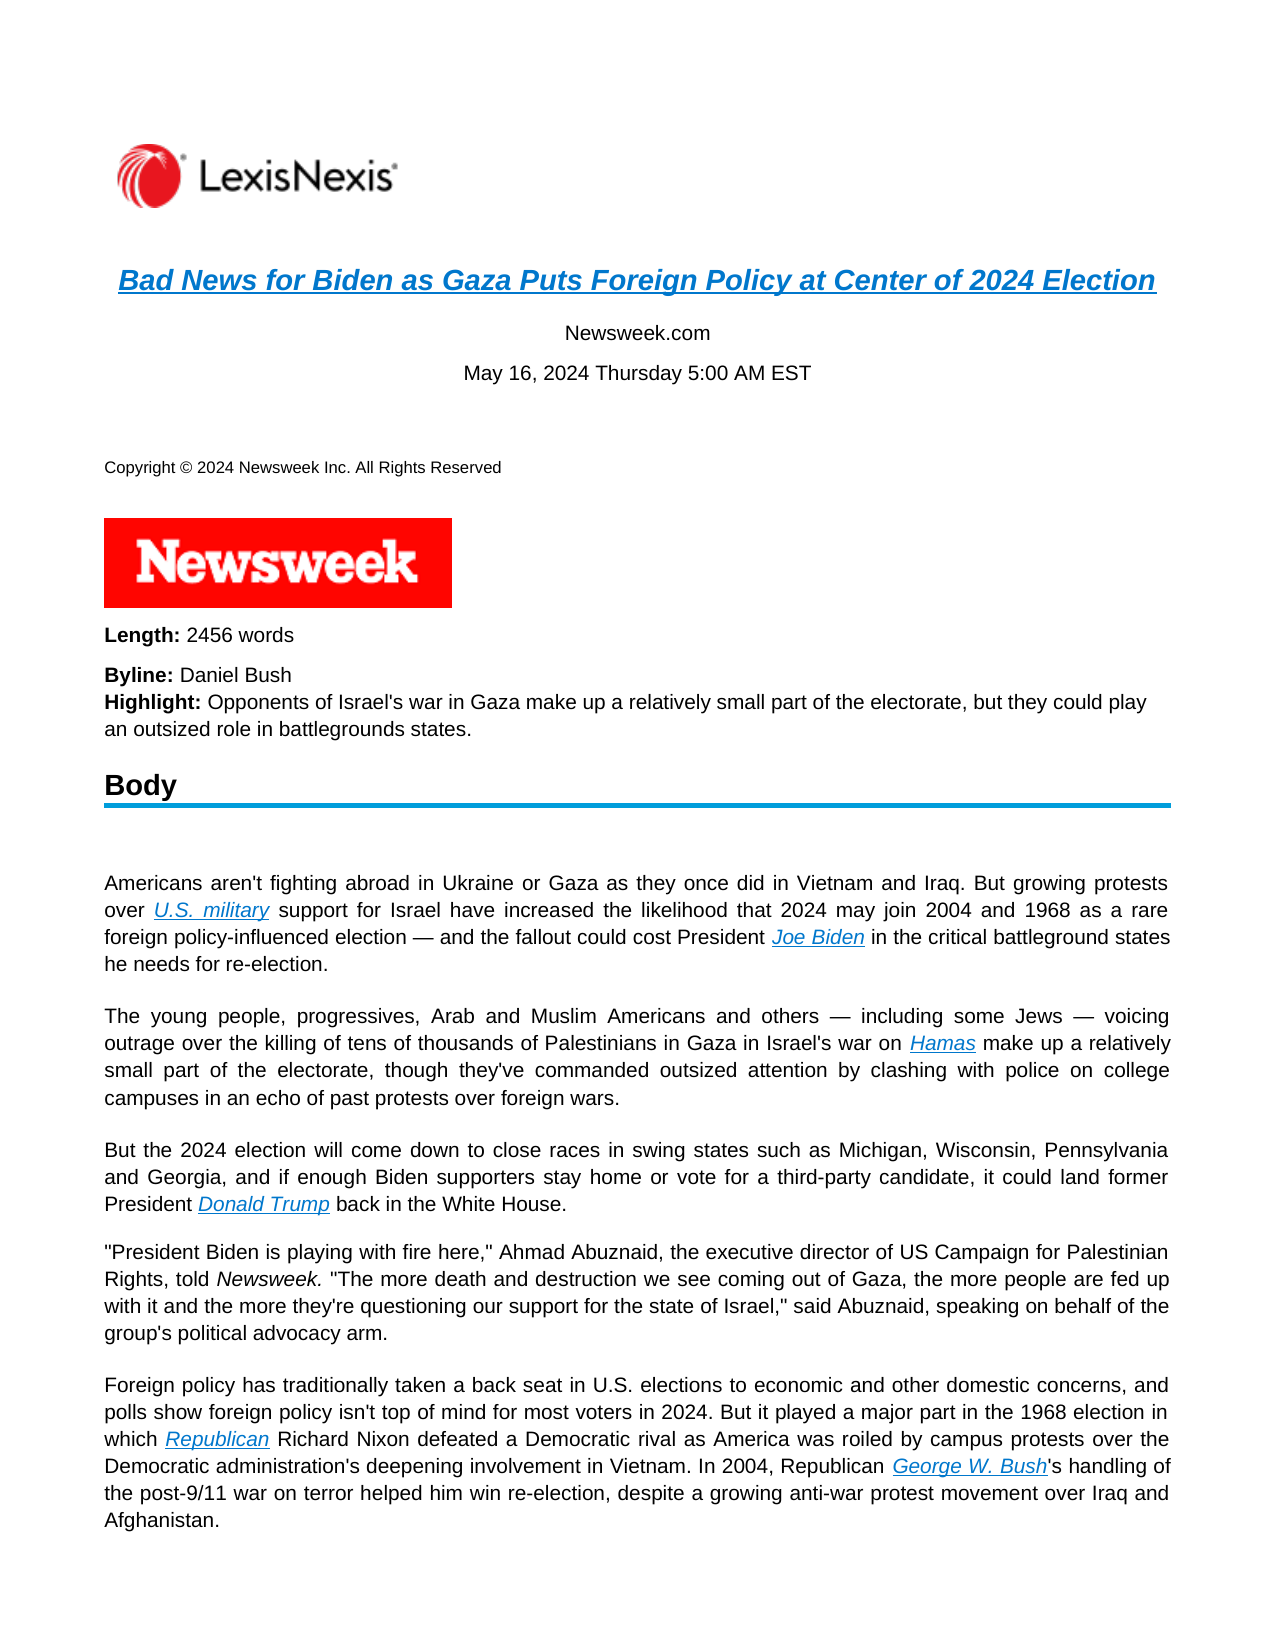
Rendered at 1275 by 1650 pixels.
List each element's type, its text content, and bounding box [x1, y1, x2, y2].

text May 16, 2024 Thursday 5:00 AM EST [104, 357, 1171, 384]
text Americans aren't fighting abroad in Ukraine or Gaza as they once did in Vietnam and Iraq. But growing protests over U.S. military support for Israel have increased the likelihood that 2024 may join 2004 and 1968 as a rare foreign policy-influenced election — and the fallout could cost President Joe Biden in the critical battleground states he needs for re-election. [104, 868, 1171, 976]
text Foreign policy has traditionally taken a back seat in U.S. elections to economic and other domestic concerns, and polls show foreign policy isn't top of mind for most voters in 2024. But it played a major part in the 1968 election in which Republican Richard Nixon defeated a Democratic rival as America was roiled by campus protests over the Democratic administration's deepening involvement in Vietnam. In 2004, Republican George W. Bush's handling of the post-9/11 war on terror helped him win re-election, despite a growing anti-war protest movement over Iraq and Afghanistan. [104, 1370, 1171, 1532]
subtitle Bad News for Biden as Gaza Puts Foreign Policy at Center of 2024 Election [104, 261, 1171, 297]
text Byline: Daniel Bush [104, 660, 1171, 687]
text Newsweek.com [104, 318, 1171, 345]
text Copyright © 2024 Newsweek Inc. All Rights Reserved [104, 426, 1171, 477]
picture [104, 518, 452, 608]
text Body [104, 766, 1171, 801]
picture [104, 144, 412, 208]
text "President Biden is playing with fire here," Ahmad Abuznaid, the executive director of US Campaign for Palestinian Rights, told Newsweek. "The more death and destruction we see coming out of Gaza, the more people are fed up with it and the more they're questioning our support for the state of Israel," said Abuznaid, speaking on behalf of the group's political advocacy arm. [104, 1236, 1171, 1345]
text Highlight: Opponents of Israel's war in Gaza make up a relatively small part of the electorate, but they could play an outsized role in battlegrounds states. [104, 687, 1171, 741]
text But the 2024 election will come down to close races in swing states such as Michigan, Wisconsin, Pennsylvania and Georgia, and if enough Biden supporters stay home or vote for a third-party candidate, it could land former President Donald Trump back in the White House. [104, 1134, 1171, 1216]
text Length: 2456 words [104, 620, 1171, 647]
text The young people, progressives, Arab and Muslim Americans and others — including some Jews — voicing outrage over the killing of tens of thousands of Palestinians in Gaza in Israel's war on Hamas make up a relatively small part of the electorate, though they've commanded outsized attention by clashing with police on college campuses in an echo of past protests over foreign wars. [104, 1001, 1171, 1109]
